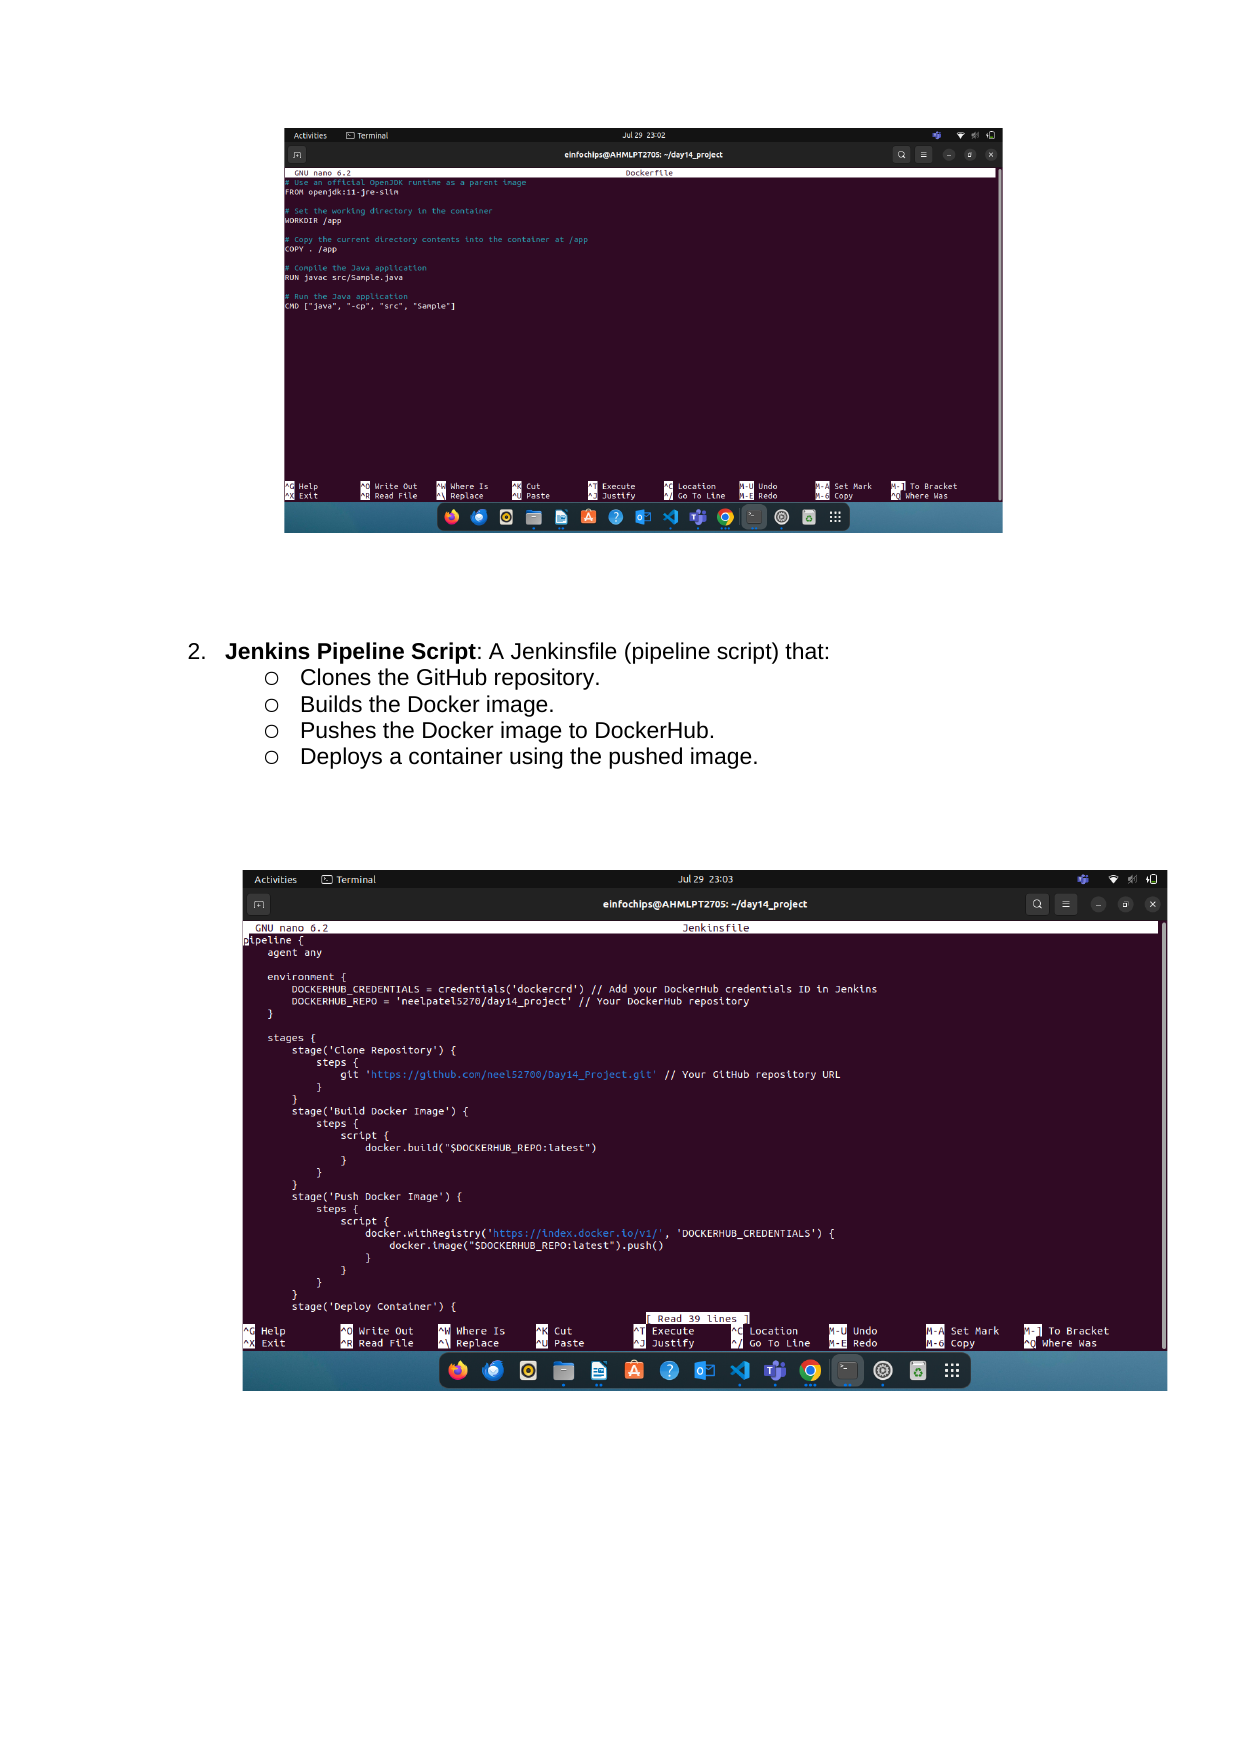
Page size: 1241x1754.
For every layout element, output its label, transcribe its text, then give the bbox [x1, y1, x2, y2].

list Pushes the Docker image to DockerHub. [262, 717, 1090, 743]
picture [284, 128, 1003, 533]
picture [242, 870, 1168, 1391]
list Clones the GitHub repository. [262, 664, 1090, 691]
list Deploys a container using the pushed image. [262, 743, 1090, 770]
list Builds the Docker image. [262, 691, 1090, 717]
list Jenkins Pipeline Script: A Jenkinsfile (pipeline script) that: [187, 638, 1090, 664]
